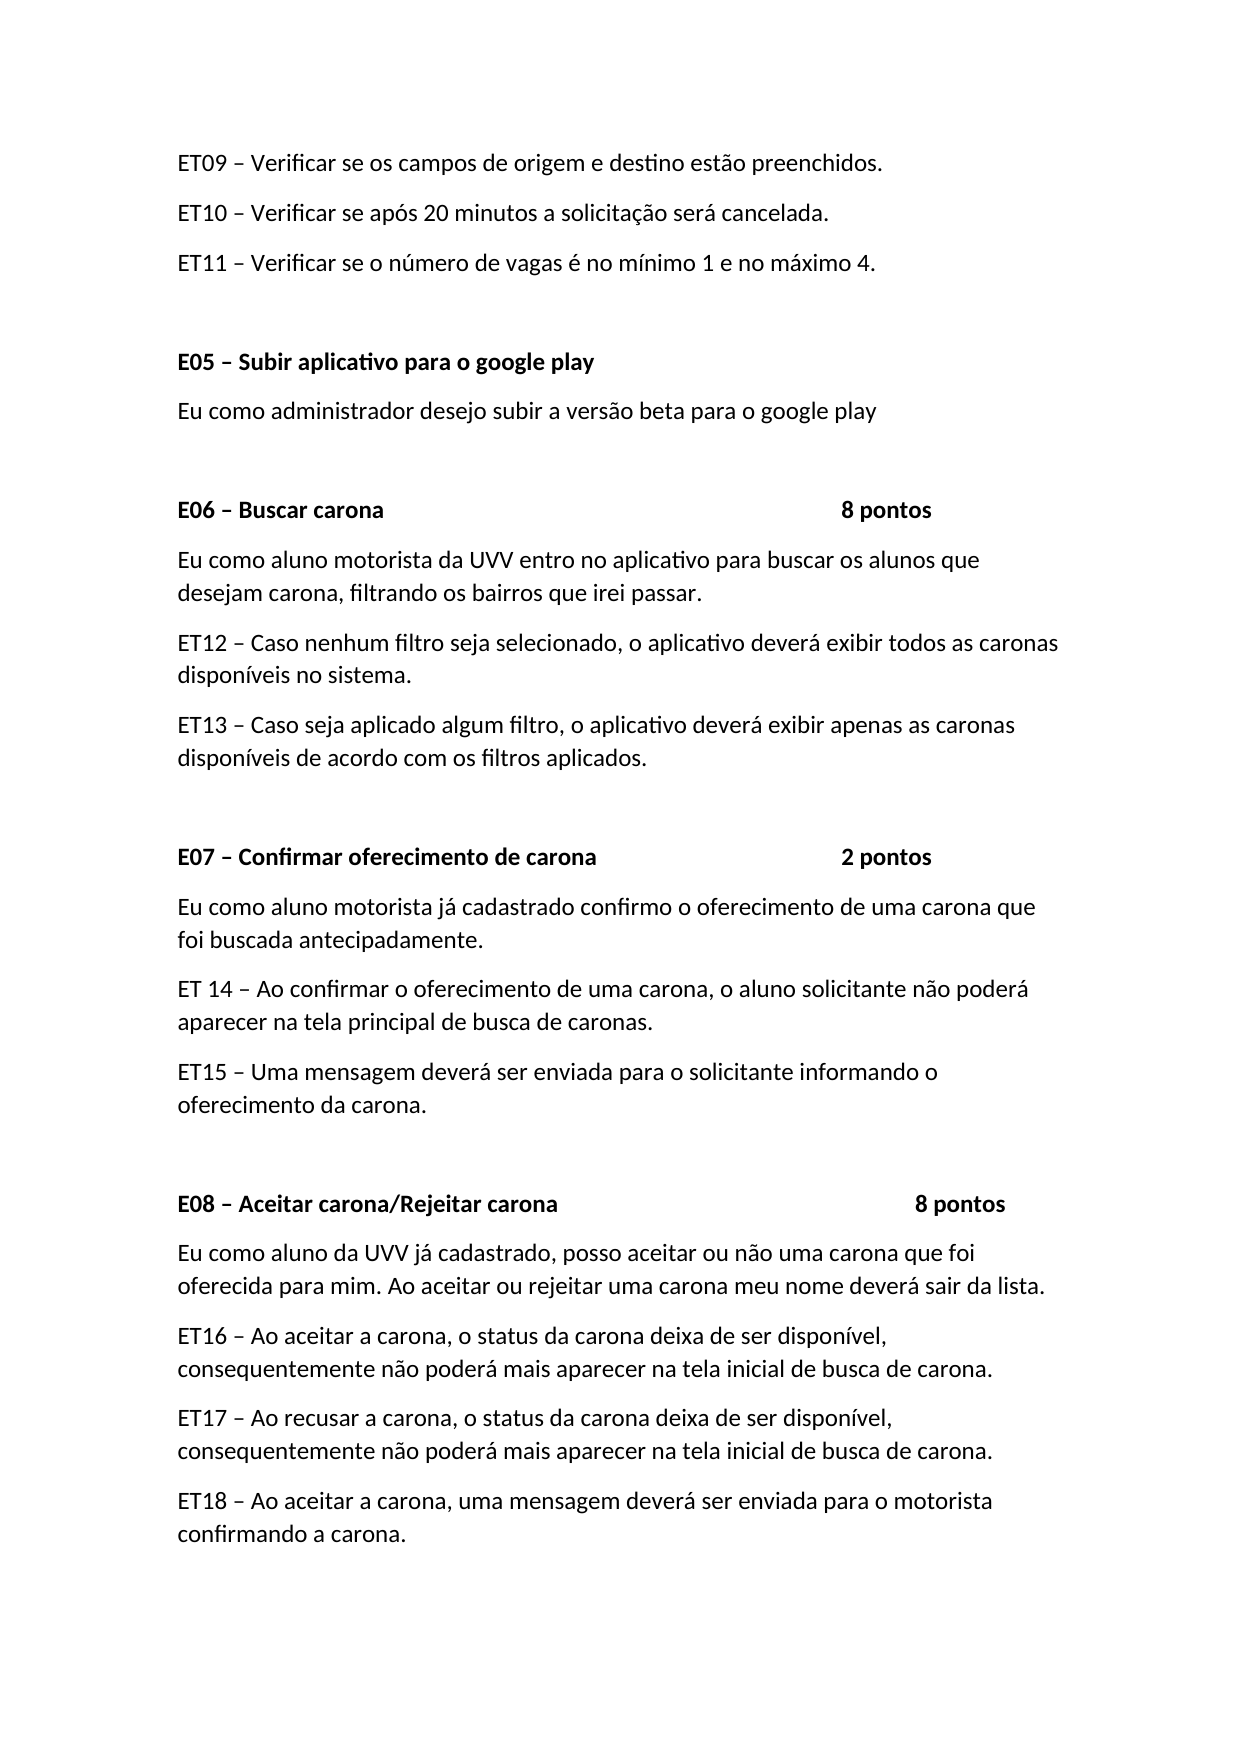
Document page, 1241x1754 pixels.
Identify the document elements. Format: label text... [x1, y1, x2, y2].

text E06 – Buscar carona 8 pontos [177, 495, 1063, 525]
text Eu como aluno motorista já cadastrado confirmo o oferecimento de uma carona que foi buscada antecipadamente. [177, 891, 1063, 954]
text ET09 – Verificar se os campos de origem e destino estão preenchidos. [177, 148, 1063, 178]
text E07 – Confirmar oferecimento de carona 2 pontos [177, 841, 1063, 872]
text ET13 – Caso seja aplicado algum filtro, o aplicativo deverá exibir apenas as caronas disponíveis de acordo com os filtros aplicados. [177, 709, 1063, 773]
text Eu como aluno motorista da UVV entro no aplicativo para buscar os alunos que desejam carona, filtrando os bairros que irei passar. [177, 544, 1063, 608]
text E08 – Aceitar carona/Rejeitar carona 8 pontos [177, 1188, 1063, 1218]
text ET12 – Caso nenhum filtro seja selecionado, o aplicativo deverá exibir todos as caronas disponíveis no sistema. [177, 627, 1063, 690]
text ET17 – Ao recusar a carona, o status da carona deixa de ser disponível, consequentemente não poderá mais aparecer na tela inicial de busca de carona. [177, 1403, 1063, 1466]
text ET10 – Verificar se após 20 minutos a solicitação será cancelada. [177, 197, 1063, 228]
text Eu como aluno da UVV já cadastrado, posso aceitar ou não uma carona que foi oferecida para mim. Ao aceitar ou rejeitar uma carona meu nome deverá sair da lista. [177, 1238, 1063, 1301]
text ET15 – Uma mensagem deverá ser enviada para o solicitante informando o oferecimento da carona. [177, 1056, 1063, 1119]
text E05 – Subir aplicativo para o google play [177, 346, 1063, 376]
text ET18 – Ao aceitar a carona, uma mensagem deverá ser enviada para o motorista confirmando a carona. [177, 1485, 1063, 1548]
text ET16 – Ao aceitar a carona, o status da carona deixa de ser disponível, consequentemente não poderá mais aparecer na tela inicial de busca de carona. [177, 1320, 1063, 1383]
text ET11 – Verificar se o número de vagas é no mínimo 1 e no máximo 4. [177, 247, 1063, 277]
text ET 14 – Ao confirmar o oferecimento de uma carona, o aluno solicitante não poderá aparecer na tela principal de busca de caronas. [177, 973, 1063, 1037]
text Eu como administrador desejo subir a versão beta para o google play [177, 396, 1063, 426]
